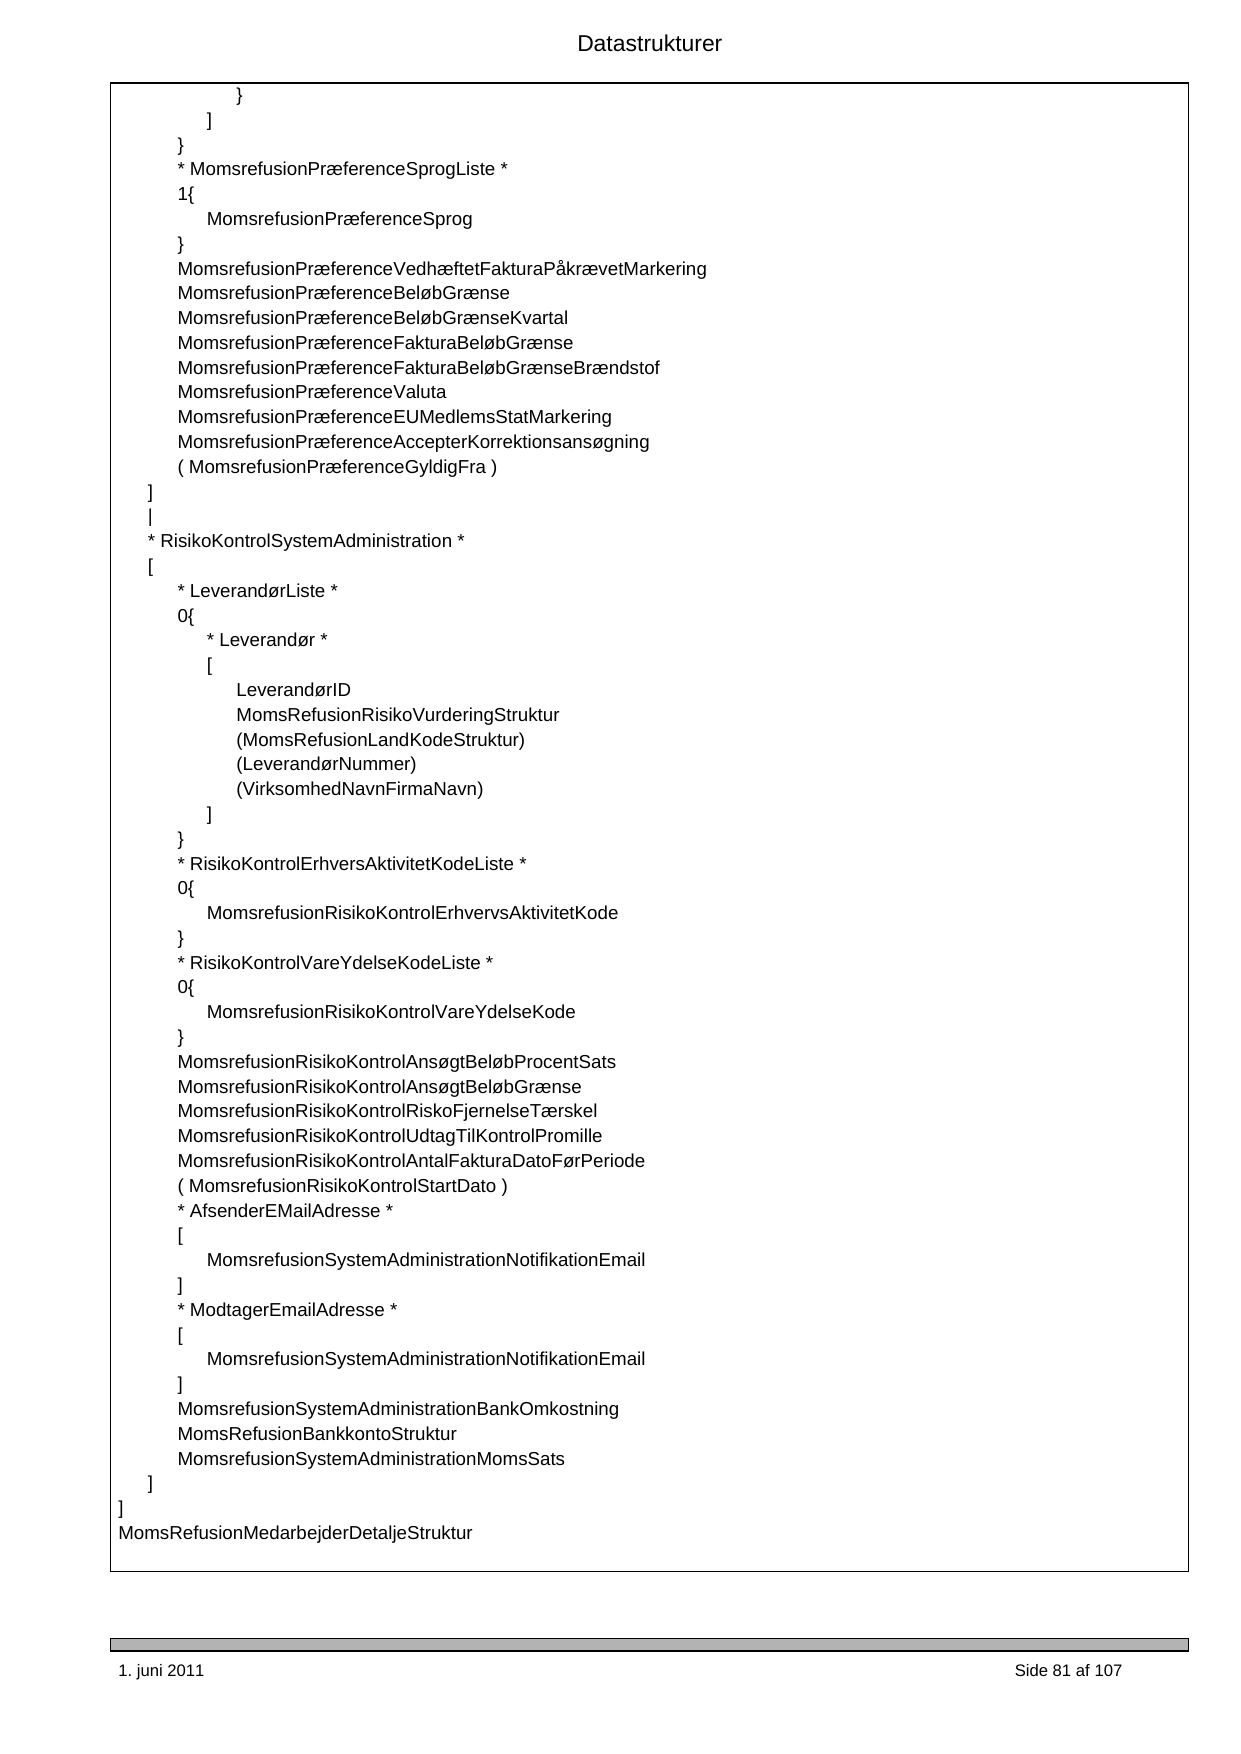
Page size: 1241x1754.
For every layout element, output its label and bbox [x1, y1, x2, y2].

table_header [111, 1639, 1188, 1650]
table_cell [111, 84, 1188, 1571]
